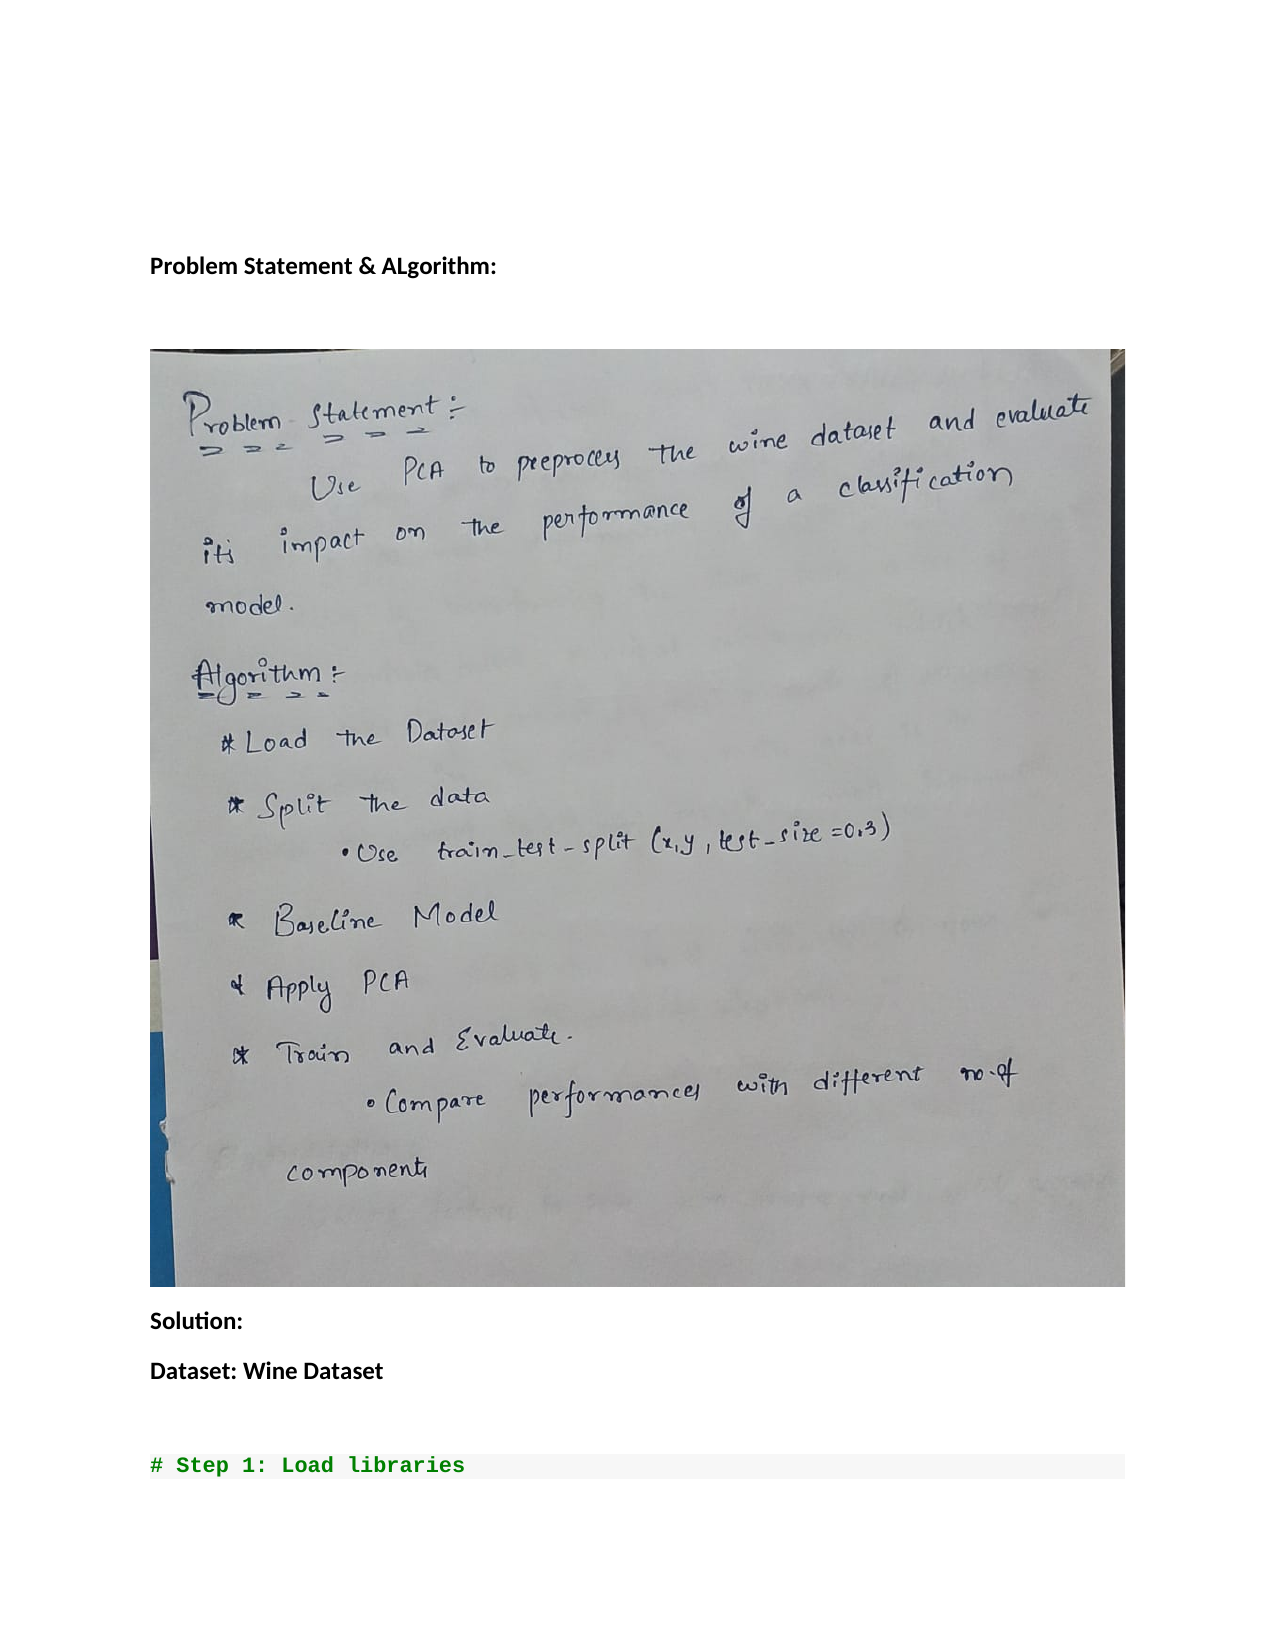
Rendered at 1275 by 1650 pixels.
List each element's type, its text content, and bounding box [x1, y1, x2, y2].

text # Step 1: Load libraries [150, 1454, 1125, 1479]
text Problem Statement & ALgorithm: [150, 250, 1125, 281]
picture [150, 349, 1125, 1287]
text Dataset: Wine Dataset [150, 1355, 1125, 1386]
text Solution: [150, 1306, 1125, 1336]
